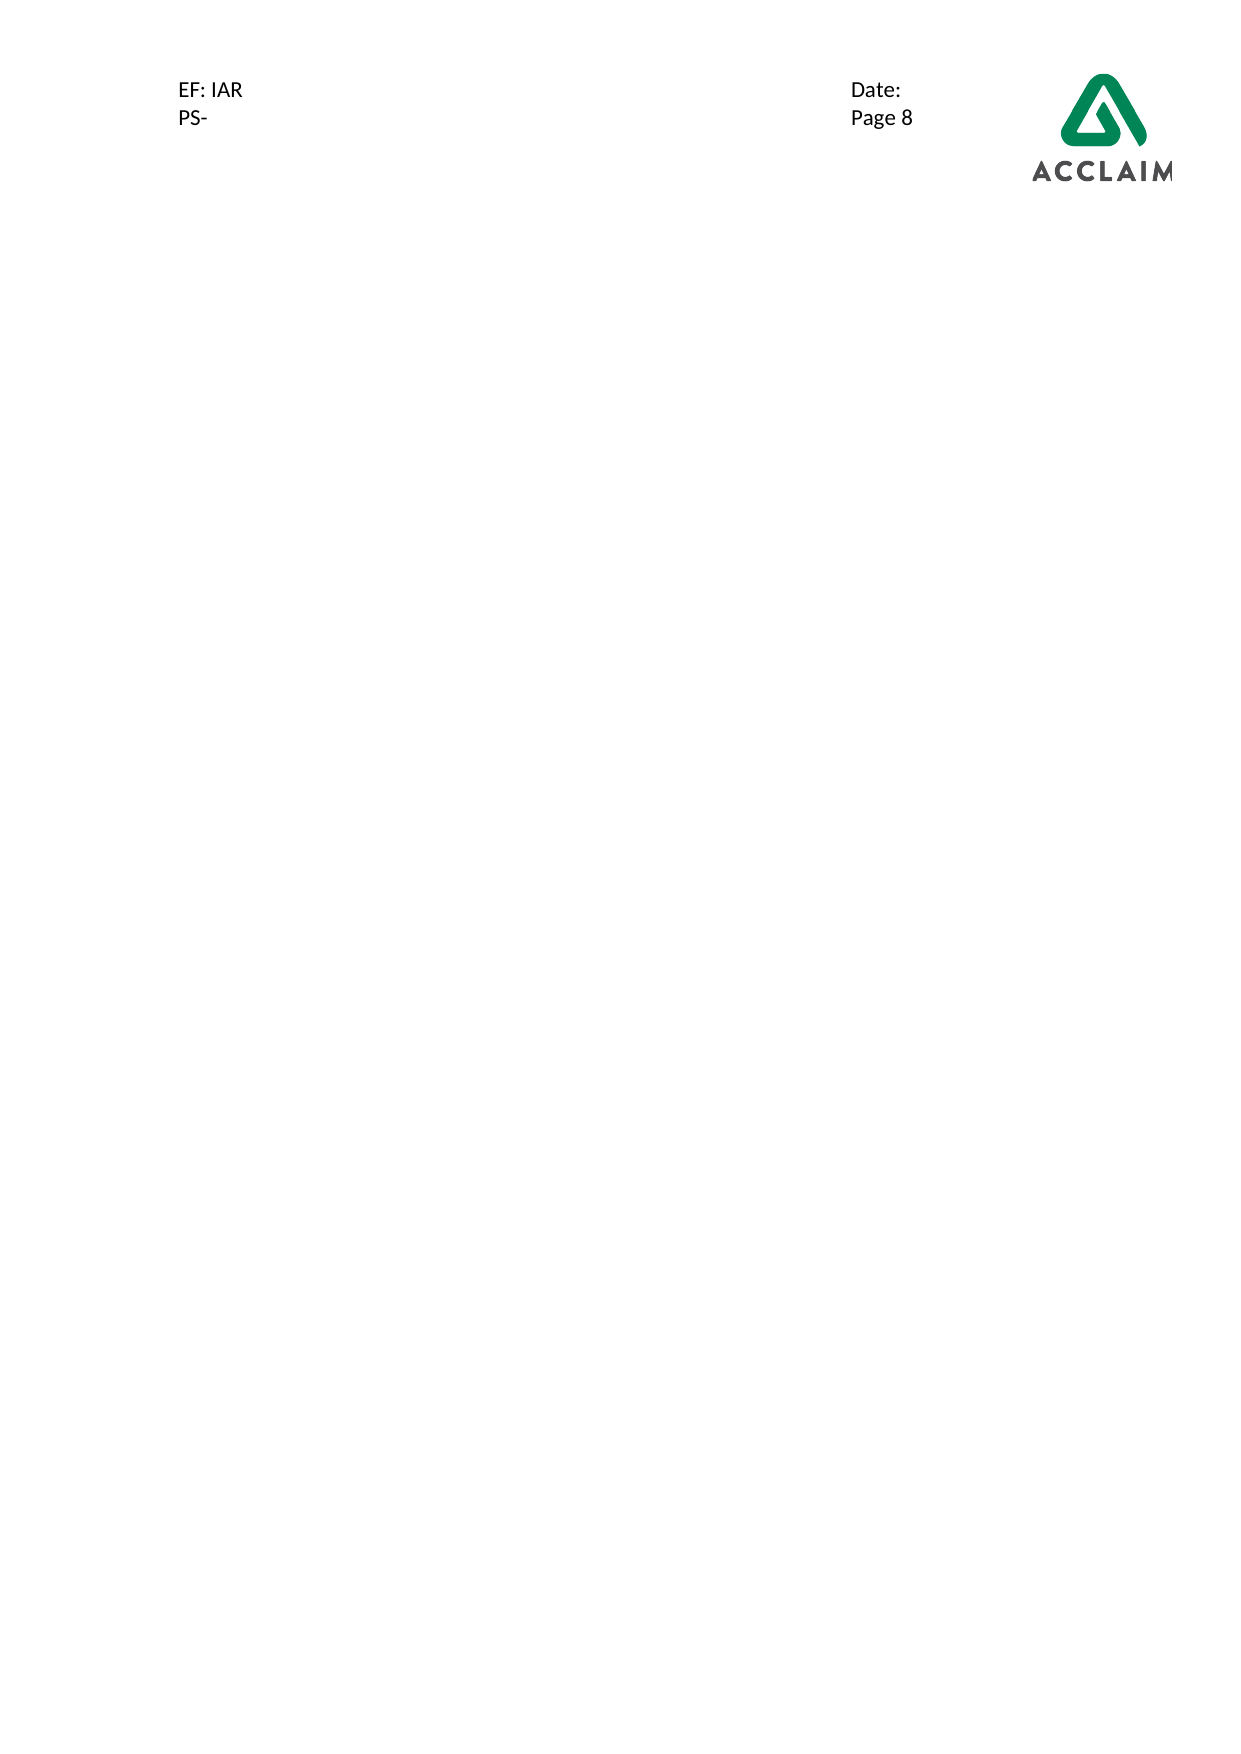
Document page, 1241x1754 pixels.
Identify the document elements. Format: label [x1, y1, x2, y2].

picture [1031, 73, 1172, 183]
